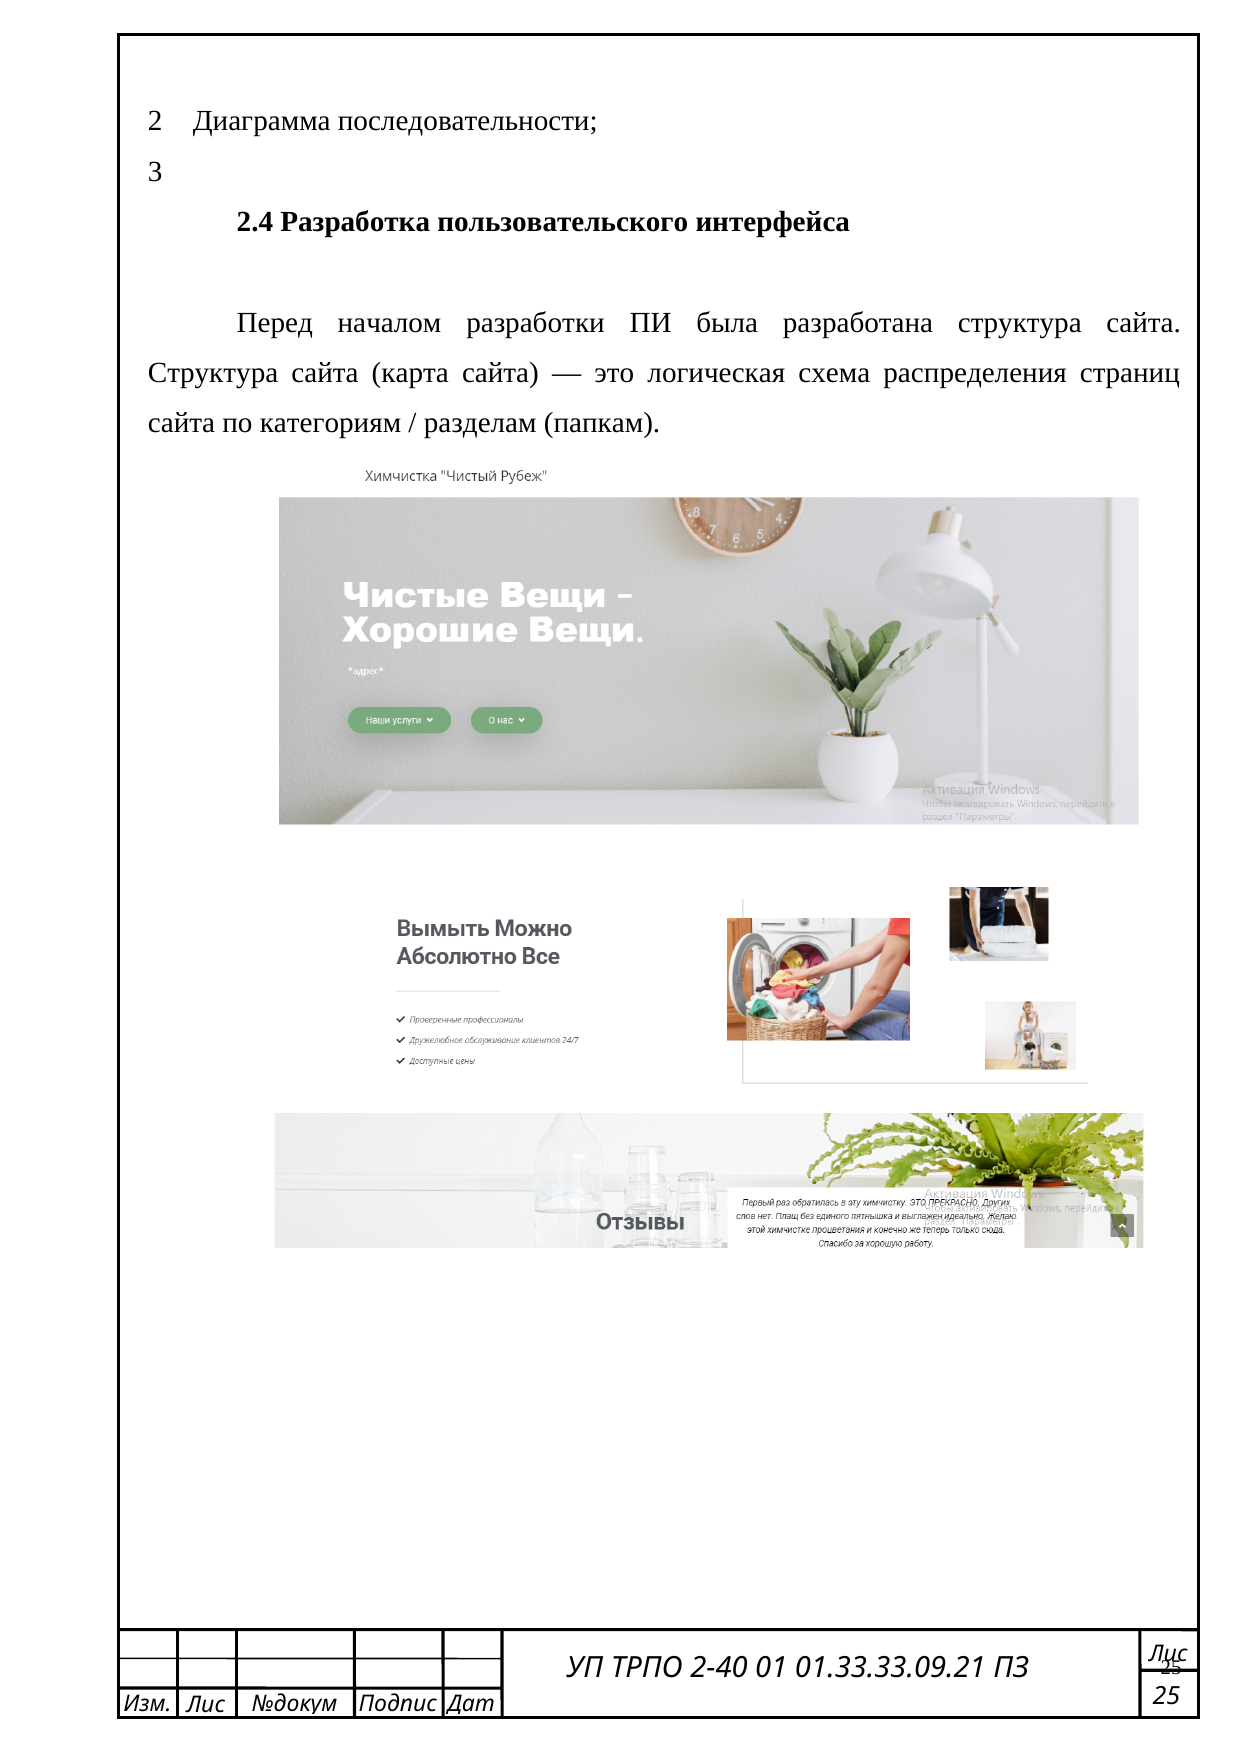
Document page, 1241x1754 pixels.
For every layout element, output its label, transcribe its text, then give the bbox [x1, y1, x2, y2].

text 2.4 Разработка пользовательского интерфейса [148, 204, 1181, 238]
text Перед началом разработки ПИ была разработана структура сайта. Структура сайта (карта сайта) — это логическая схема распределения страниц сайта по категориям / разделам (папкам). [148, 305, 1181, 439]
list Диаграмма последовательности; [148, 103, 1181, 137]
picture [279, 455, 1139, 842]
picture [274, 855, 1144, 1248]
